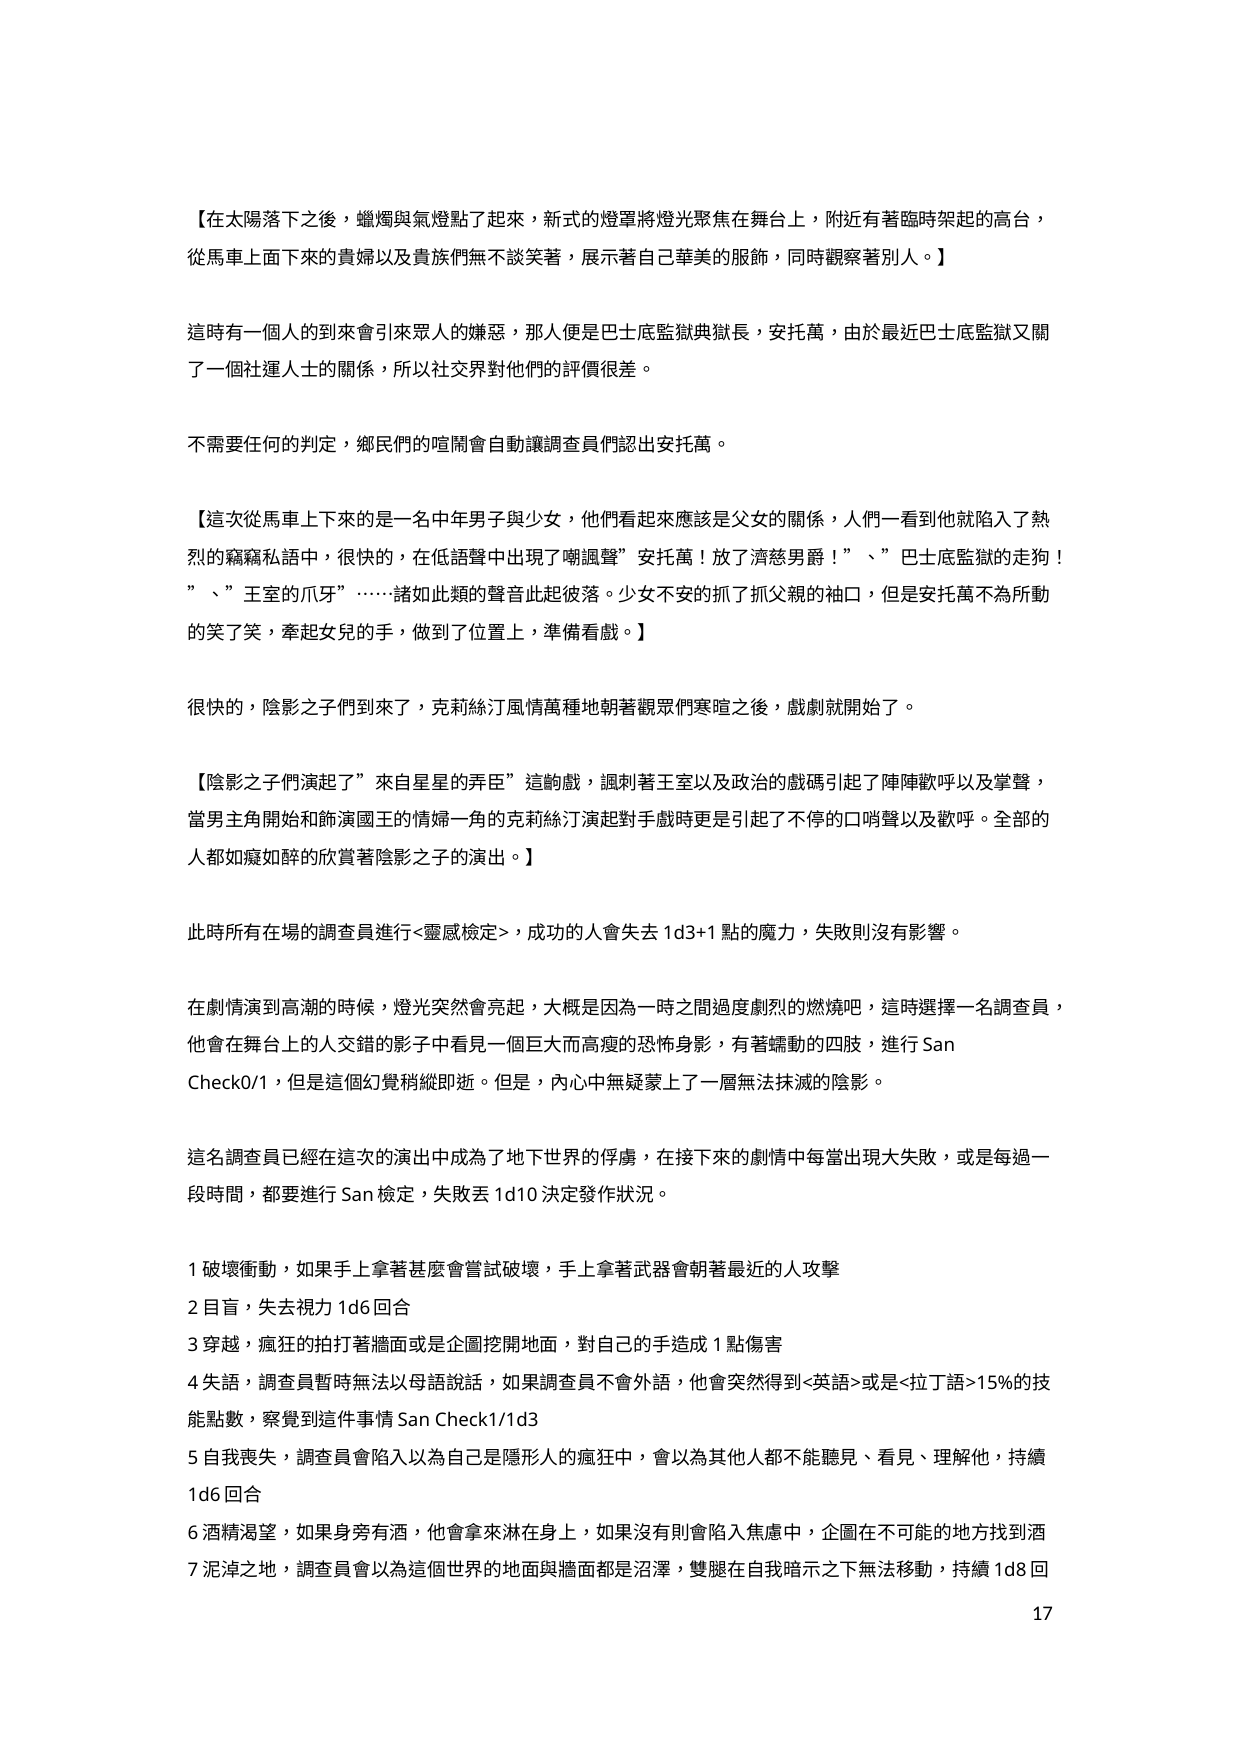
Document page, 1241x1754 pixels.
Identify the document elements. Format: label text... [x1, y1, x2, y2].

text 這時有一個人的到來會引來眾人的嫌惡，那人便是巴士底監獄典獄長，安托萬，由於最近巴士底監獄又關了一個社運人士的關係，所以社交界對他們的評價很差。 [187, 312, 1053, 387]
text 5自我喪失，調查員會陷入以為自己是隱形人的瘋狂中，會以為其他人都不能聽見、看見、理解他，持續1d6回合 [187, 1437, 1053, 1512]
text 6酒精渴望，如果身旁有酒，他會拿來淋在身上，如果沒有則會陷入焦慮中，企圖在不可能的地方找到酒 [187, 1512, 1053, 1550]
text 2目盲，失去視力1d6回合 [187, 1287, 1053, 1325]
text 很快的，陰影之子們到來了，克莉絲汀風情萬種地朝著觀眾們寒暄之後，戲劇就開始了。 [187, 687, 1053, 725]
text 【這次從馬車上下來的是一名中年男子與少女，他們看起來應該是父女的關係，人們一看到他就陷入了熱烈的竊竊私語中，很快的，在低語聲中出現了嘲諷聲”安托萬！放了濟慈男爵！”、”巴士底監獄的走狗！”、”王室的爪牙”……諸如此類的聲音此起彼落。少女不安的抓了抓父親的袖口，但是安托萬不為所動的笑了笑，牽起女兒的手，做到了位置上，準備看戲。】 [187, 500, 1053, 650]
text 此時所有在場的調查員進行<靈感檢定>，成功的人會失去1d3+1點的魔力，失敗則沒有影響。 [187, 912, 1053, 950]
text 【在太陽落下之後，蠟燭與氣燈點了起來，新式的燈罩將燈光聚焦在舞台上，附近有著臨時架起的高台，從馬車上面下來的貴婦以及貴族們無不談笑著，展示著自己華美的服飾，同時觀察著別人。】 [187, 200, 1053, 275]
text 1破壞衝動，如果手上拿著甚麼會嘗試破壞，手上拿著武器會朝著最近的人攻擊 [187, 1250, 1053, 1287]
text 這名調查員已經在這次的演出中成為了地下世界的俘虜，在接下來的劇情中每當出現大失敗，或是每過一段時間，都要進行San檢定，失敗丟1d10決定發作狀況。 [187, 1137, 1053, 1212]
text 在劇情演到高潮的時候，燈光突然會亮起，大概是因為一時之間過度劇烈的燃燒吧，這時選擇一名調查員，他會在舞台上的人交錯的影子中看見一個巨大而高瘦的恐怖身影，有著蠕動的四肢，進行San Check0/1，但是這個幻覺稍縱即逝。但是，內心中無疑蒙上了一層無法抹滅的陰影。 [187, 987, 1053, 1100]
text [187, 1550, 1053, 1587]
text 4失語，調查員暫時無法以母語說話，如果調查員不會外語，他會突然得到<英語>或是<拉丁語>15%的技能點數，察覺到這件事情San Check1/1d3 [187, 1362, 1053, 1437]
text 3穿越，瘋狂的拍打著牆面或是企圖挖開地面，對自己的手造成1點傷害 [187, 1325, 1053, 1362]
text 【陰影之子們演起了”來自星星的弄臣”這齣戲，諷刺著王室以及政治的戲碼引起了陣陣歡呼以及掌聲，當男主角開始和飾演國王的情婦一角的克莉絲汀演起對手戲時更是引起了不停的口哨聲以及歡呼。全部的人都如癡如醉的欣賞著陰影之子的演出。】 [187, 762, 1053, 875]
text 不需要任何的判定，鄉民們的喧鬧會自動讓調查員們認出安托萬。 [187, 425, 1053, 462]
